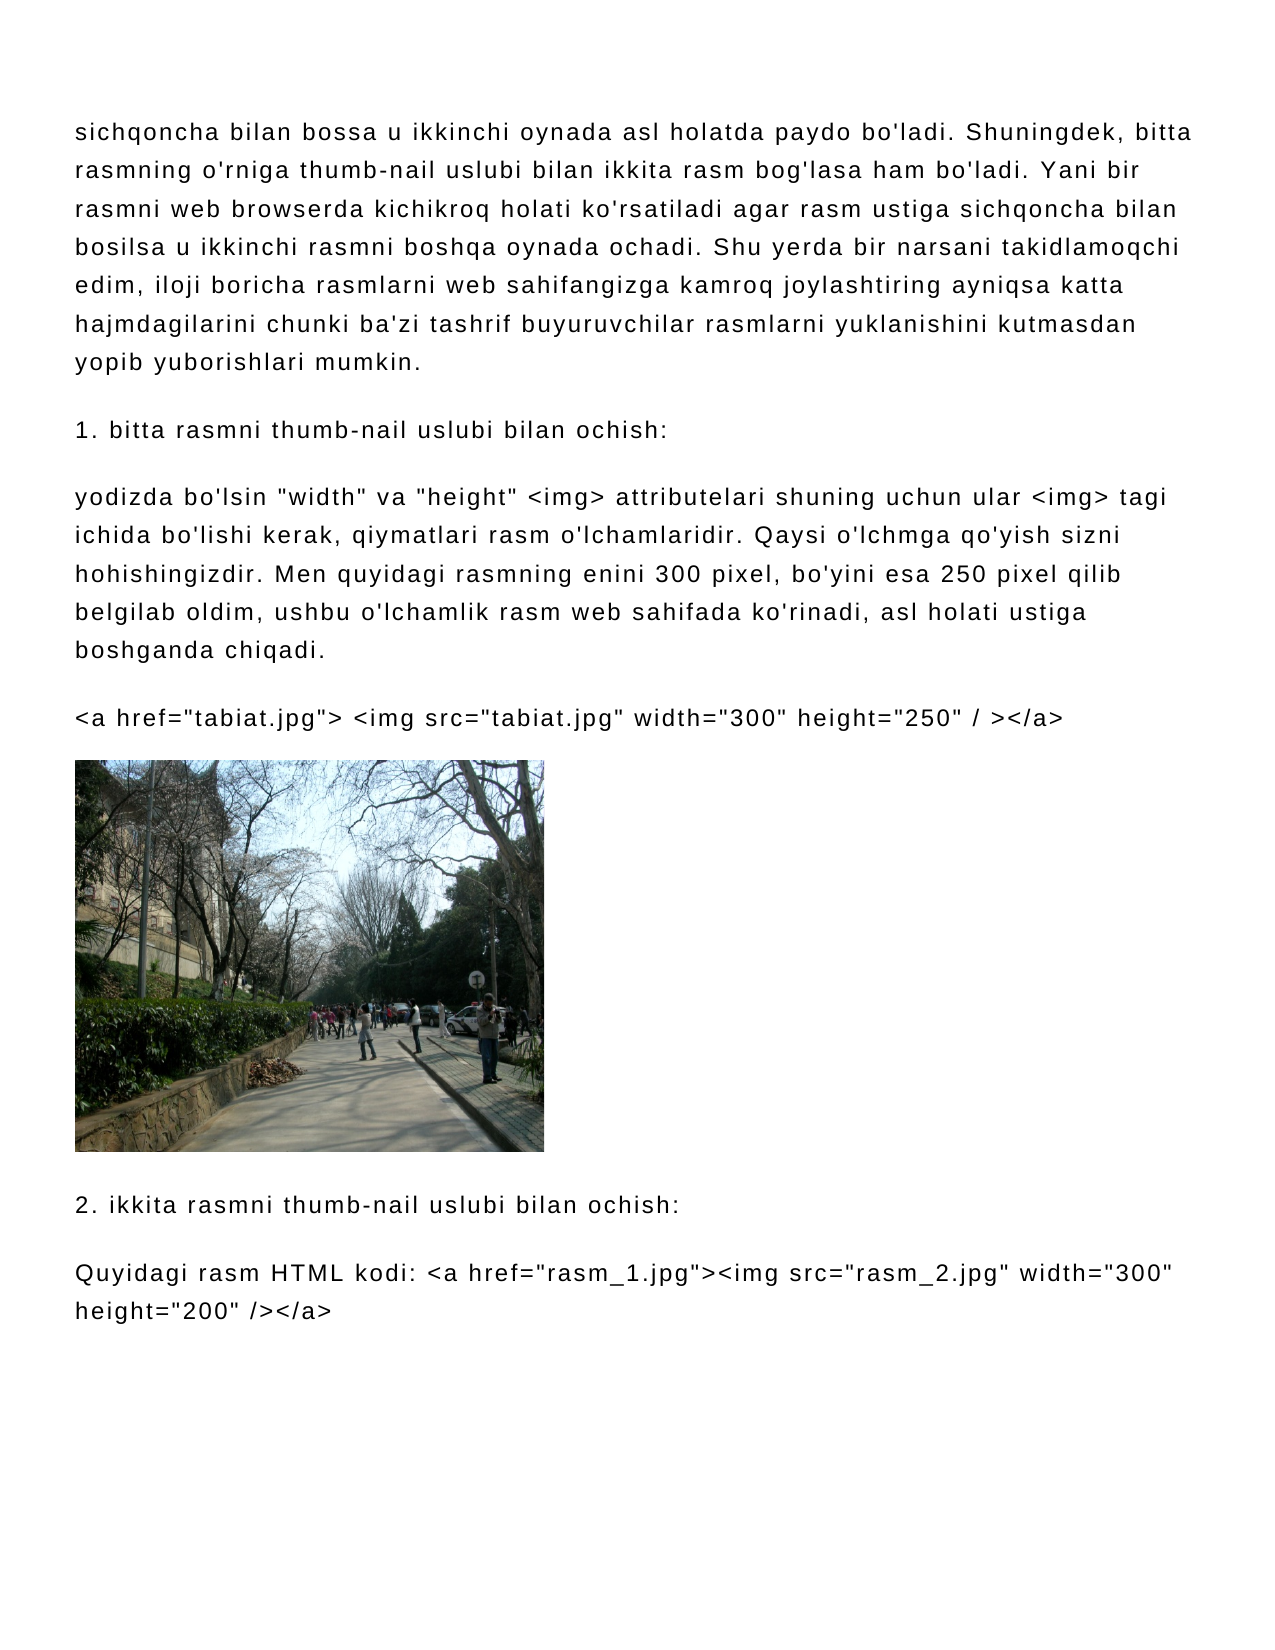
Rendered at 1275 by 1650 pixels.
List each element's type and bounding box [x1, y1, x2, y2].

picture [75, 760, 545, 1152]
table_cell [72, 75, 1197, 1357]
